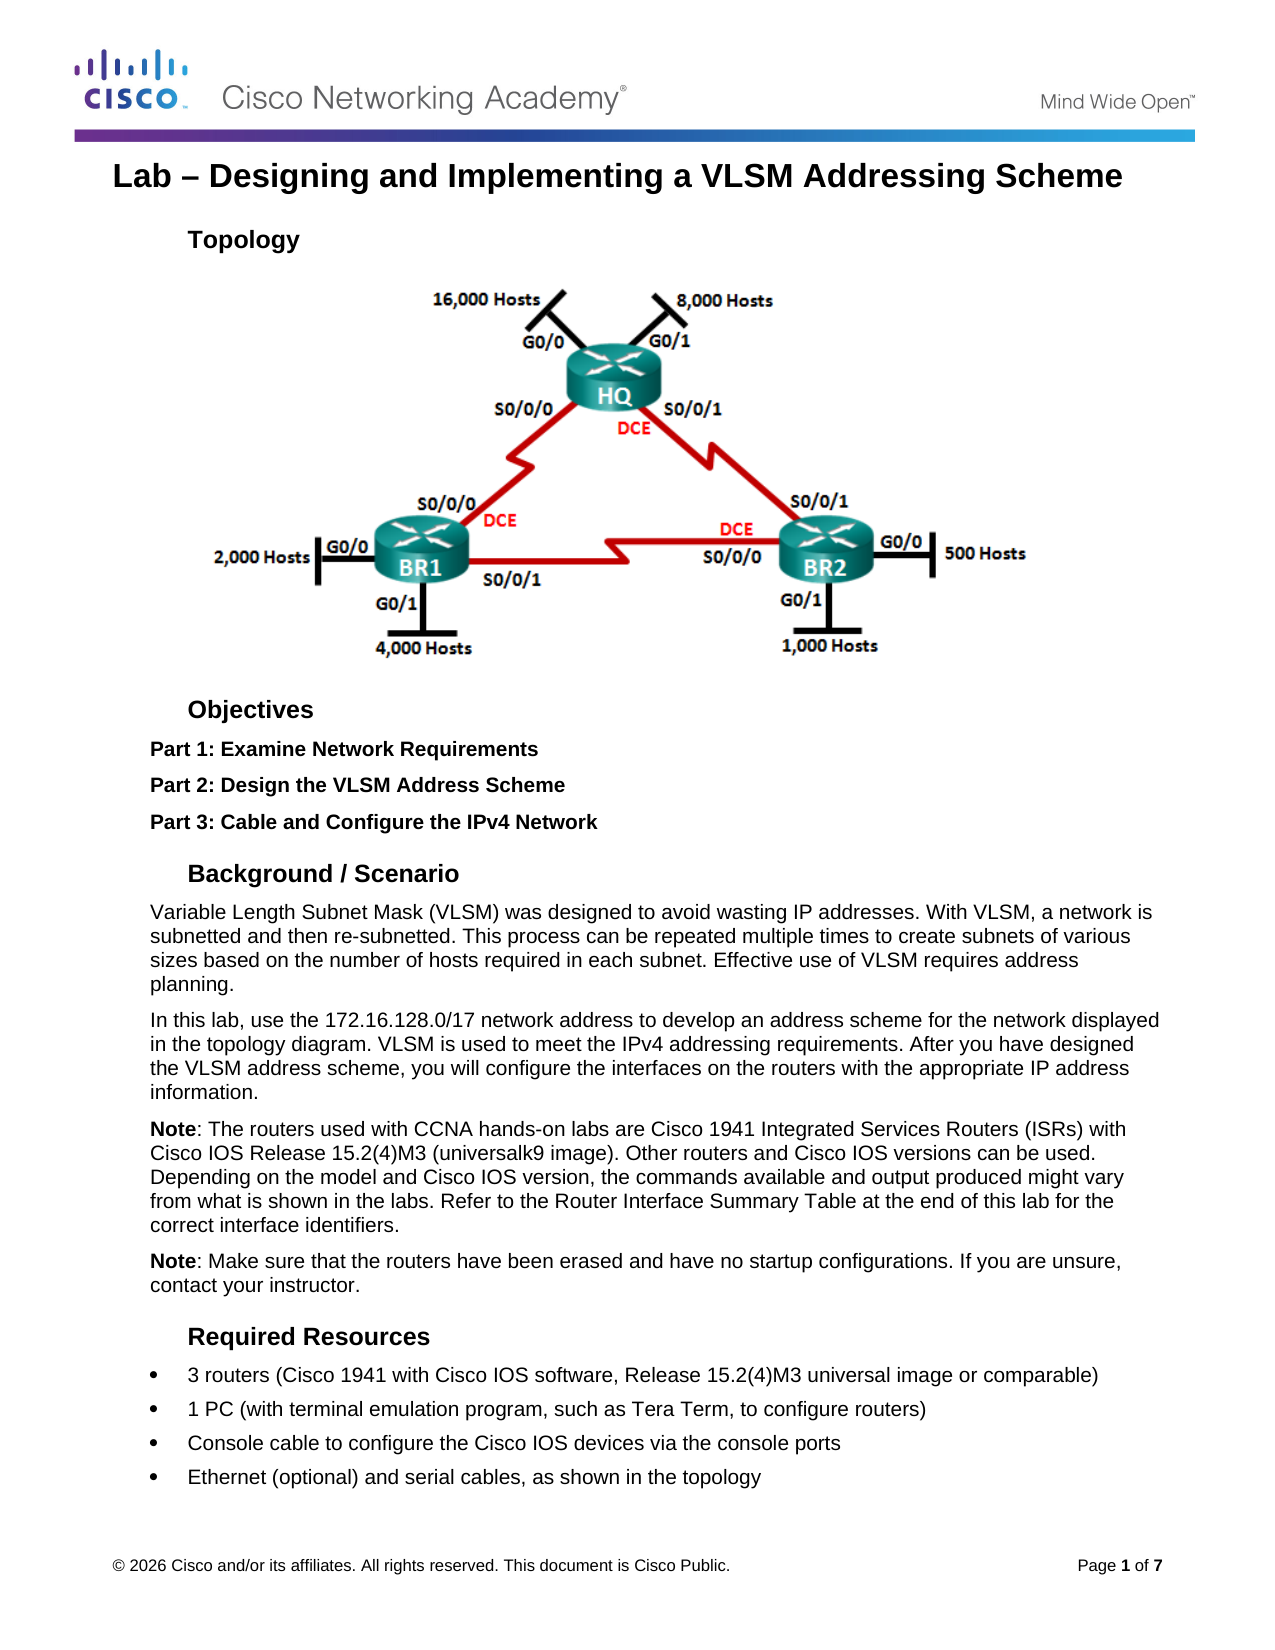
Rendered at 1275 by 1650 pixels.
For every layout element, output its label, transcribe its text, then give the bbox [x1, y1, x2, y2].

title Lab – Designing and Implementing a VLSM Addressing Scheme [112, 156, 1162, 195]
picture [0, 30, 1273, 142]
text Part 2: Design the VLSM Address Scheme [150, 773, 1162, 797]
picture [200, 279, 1075, 667]
text 1 PC (with terminal emulation program, such as Tera Term, to configure routers) [150, 1397, 1162, 1421]
text Topology [112, 225, 1162, 254]
text Console cable to configure the Cisco IOS devices via the console ports [150, 1431, 1162, 1455]
text Note: Make sure that the routers have been erased and have no startup configurations. If you are unsure, contact your instructor. [150, 1249, 1162, 1297]
text Part 1: Examine Network Requirements [150, 737, 1162, 761]
text In this lab, use the 172.16.128.0/17 network address to develop an address scheme for the network displayed in the topology diagram. VLSM is used to meet the IPv4 addressing requirements. After you have designed the VLSM address scheme, you will configure the interfaces on the routers with the appropriate IP address information. [150, 1008, 1162, 1104]
text Part 3: Cable and Configure the IPv4 Network [150, 810, 1162, 834]
text Background / Scenario [112, 859, 1162, 887]
text Objectives [112, 696, 1162, 724]
text Variable Length Subnet Mask (VLSM) was designed to avoid wasting IP addresses. With VLSM, a network is subnetted and then re-subnetted. This process can be repeated multiple times to create subnets of various sizes based on the number of hosts required in each subnet. Effective use of VLSM requires address planning. [150, 900, 1162, 996]
text 3 routers (Cisco 1941 with Cisco IOS software, Release 15.2(4)M3 universal image or comparable) [150, 1363, 1162, 1387]
text Note: The routers used with CCNA hands-on labs are Cisco 1941 Integrated Services Routers (ISRs) with Cisco IOS Release 15.2(4)M3 (universalk9 image). Other routers and Cisco IOS versions can be used. Depending on the model and Cisco IOS version, the commands available and output produced might vary from what is shown in the labs. Refer to the Router Interface Summary Table at the end of this lab for the correct interface identifiers. [150, 1117, 1162, 1236]
text Ethernet (optional) and serial cables, as shown in the topology [150, 1464, 1162, 1489]
text Required Resources [112, 1322, 1162, 1351]
